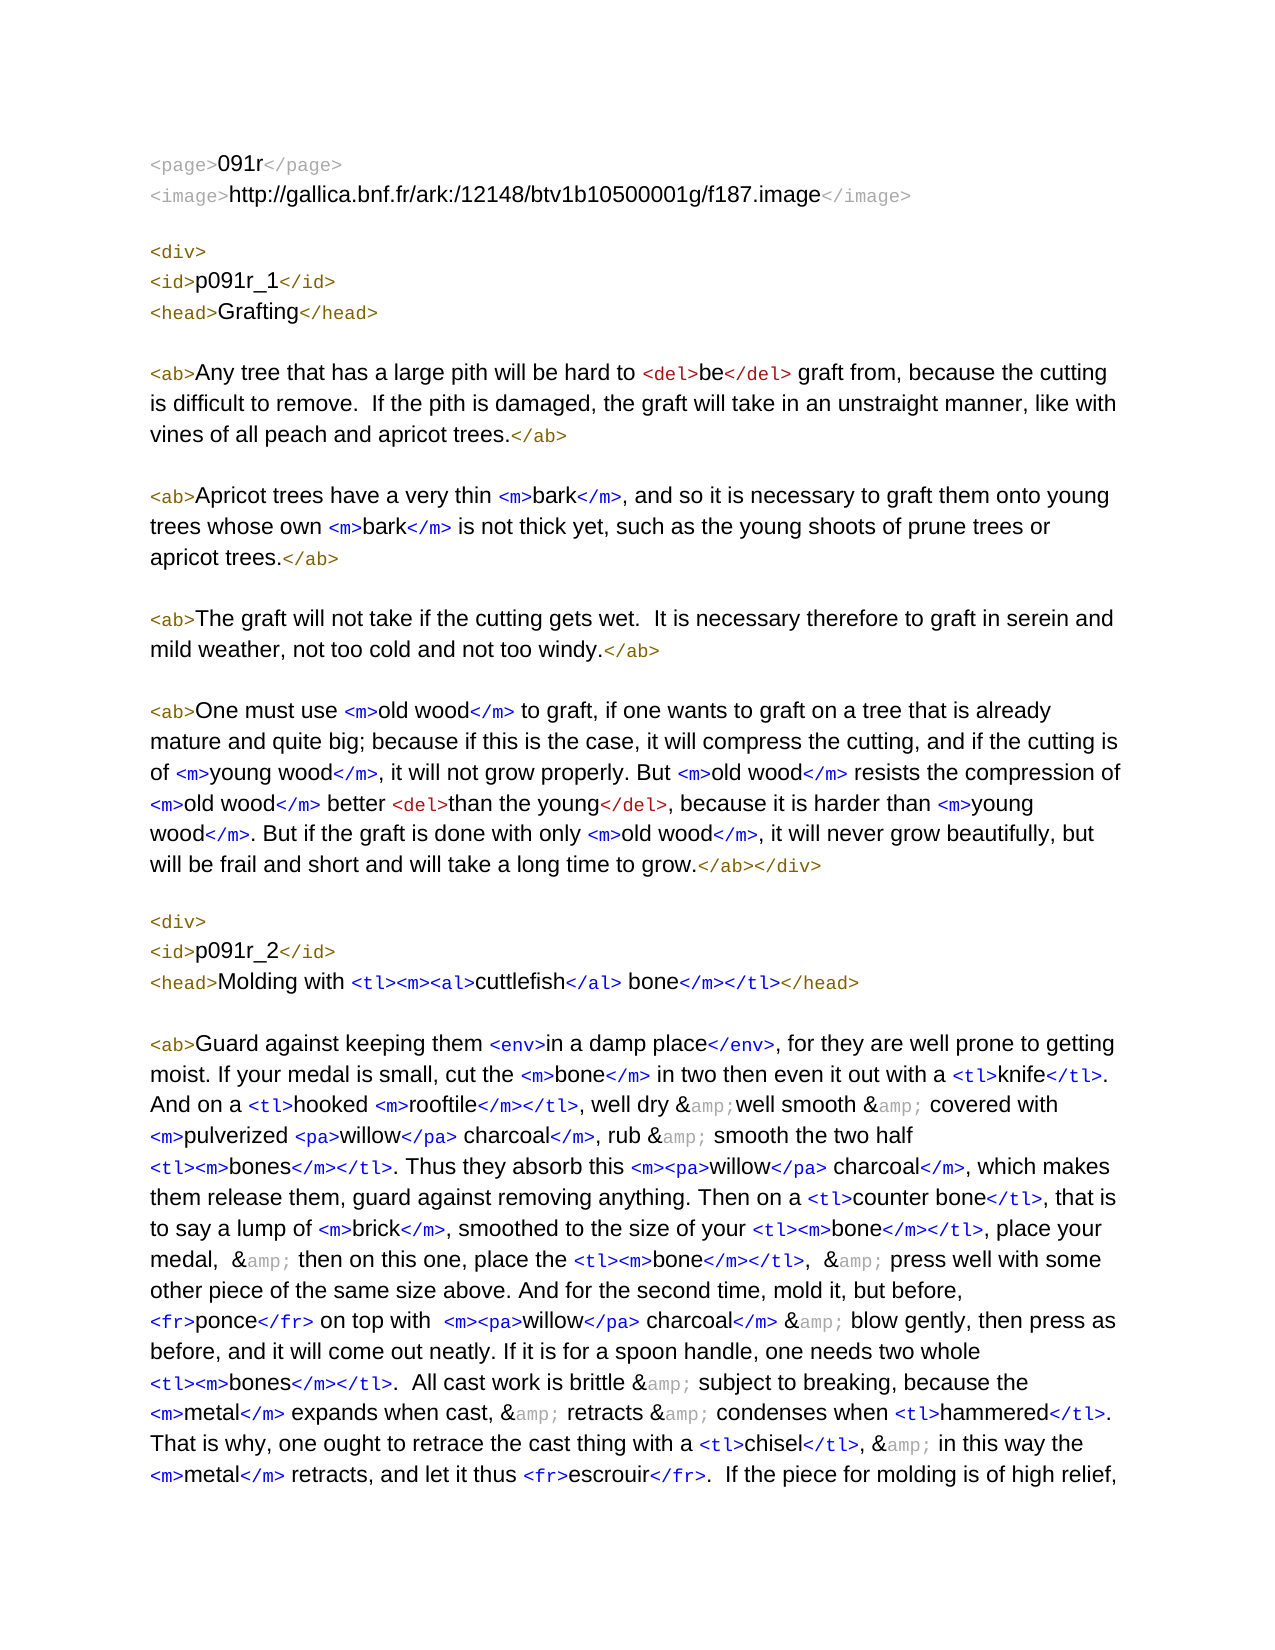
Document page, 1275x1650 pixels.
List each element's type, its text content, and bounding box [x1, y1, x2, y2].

text <page>091r</page> [150, 150, 1125, 177]
text <image>http://gallica.bnf.fr/ark:/12148/btv1b10500001g/f187.image</image> [150, 181, 1125, 208]
text <ab>One must use <m>old wood</m> to graft, if one wants to graft on a tree that is already mature and quite big; because if this is the case, it will compress the cutting, and if the cutting is of <m>young wood</m>, it will not grow properly. But <m>old wood</m> resists the compression of <m>old wood</m> better <del>than the young</del>, because it is harder than <m>young wood</m>. But if the graft is done with only <m>old wood</m>, it will never grow beautifully, but will be frail and short and will take a long time to grow.</ab></div> [150, 697, 1125, 878]
text <div> [150, 242, 1125, 264]
text <id>p091r_1</id> [150, 267, 1125, 294]
text <id>p091r_2</id> [150, 937, 1125, 964]
text <head>Molding with <tl><m><al>cuttlefish</al> bone</m></tl></head> [150, 968, 1125, 995]
text <ab>Any tree that has a large pith will be hard to <del>be</del> graft from, because the cutting is difficult to remove. If the pith is damaged, the graft will take in an unstraight manner, like with vines of all peach and apricot trees.</ab> [150, 359, 1125, 448]
text <ab>Apricot trees have a very thin <m>bark</m>, and so it is necessary to graft them onto young trees whose own <m>bark</m> is not thick yet, such as the young shoots of prune trees or apricot trees.</ab> [150, 482, 1125, 571]
text <div> [150, 913, 1125, 934]
text <head>Grafting</head> [150, 298, 1125, 325]
text <ab>The graft will not take if the cutting gets wet. It is necessary therefore to graft in serein and mild weather, not too cold and not too windy.</ab> [150, 605, 1125, 663]
